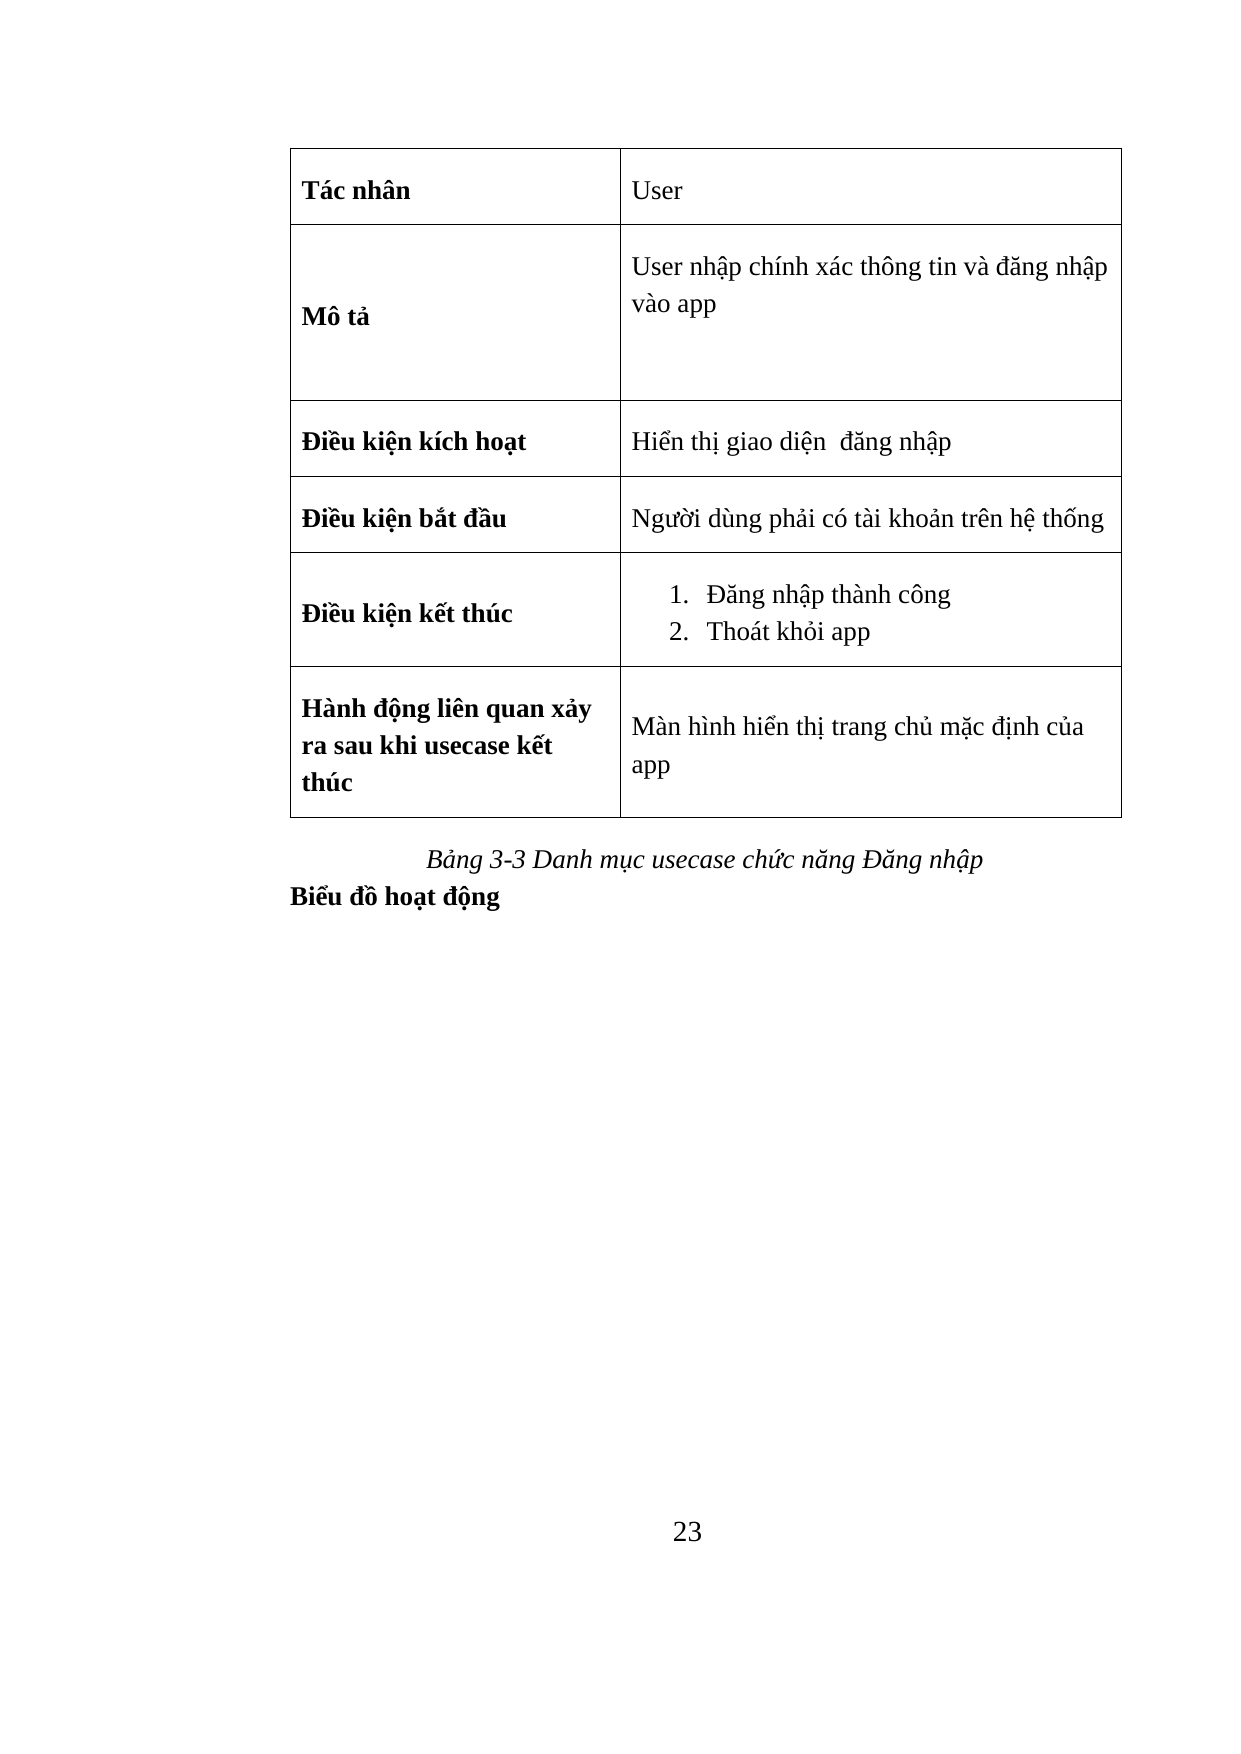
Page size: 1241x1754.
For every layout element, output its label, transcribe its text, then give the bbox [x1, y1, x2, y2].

table_cell Tác nhân [291, 149, 620, 224]
table_cell Hiển thị giao diện đăng nhập [621, 401, 1121, 476]
table_cell Đăng nhập thành công Thoát khỏi app [621, 553, 1121, 666]
table_cell Màn hình hiển thị trang chủ mặc định của app [621, 667, 1121, 817]
table_cell Điều kiện kết thúc [291, 553, 620, 666]
table_cell User nhập chính xác thông tin và đăng nhập vào app [621, 225, 1121, 399]
table_cell Điều kiện bắt đầu [291, 477, 620, 552]
table_cell Điều kiện kích hoạt [291, 401, 620, 476]
table_cell User [621, 149, 1121, 224]
table_cell Mô tả [291, 225, 620, 399]
list Biểu đồ hoạt động [290, 880, 1122, 911]
list Bảng 3-3 Danh mục usecase chức năng Đăng nhập [290, 843, 1122, 874]
table_cell Hành động liên quan xảy ra sau khi usecase kết thúc [291, 667, 620, 817]
table_cell Người dùng phải có tài khoản trên hệ thống [621, 477, 1121, 552]
